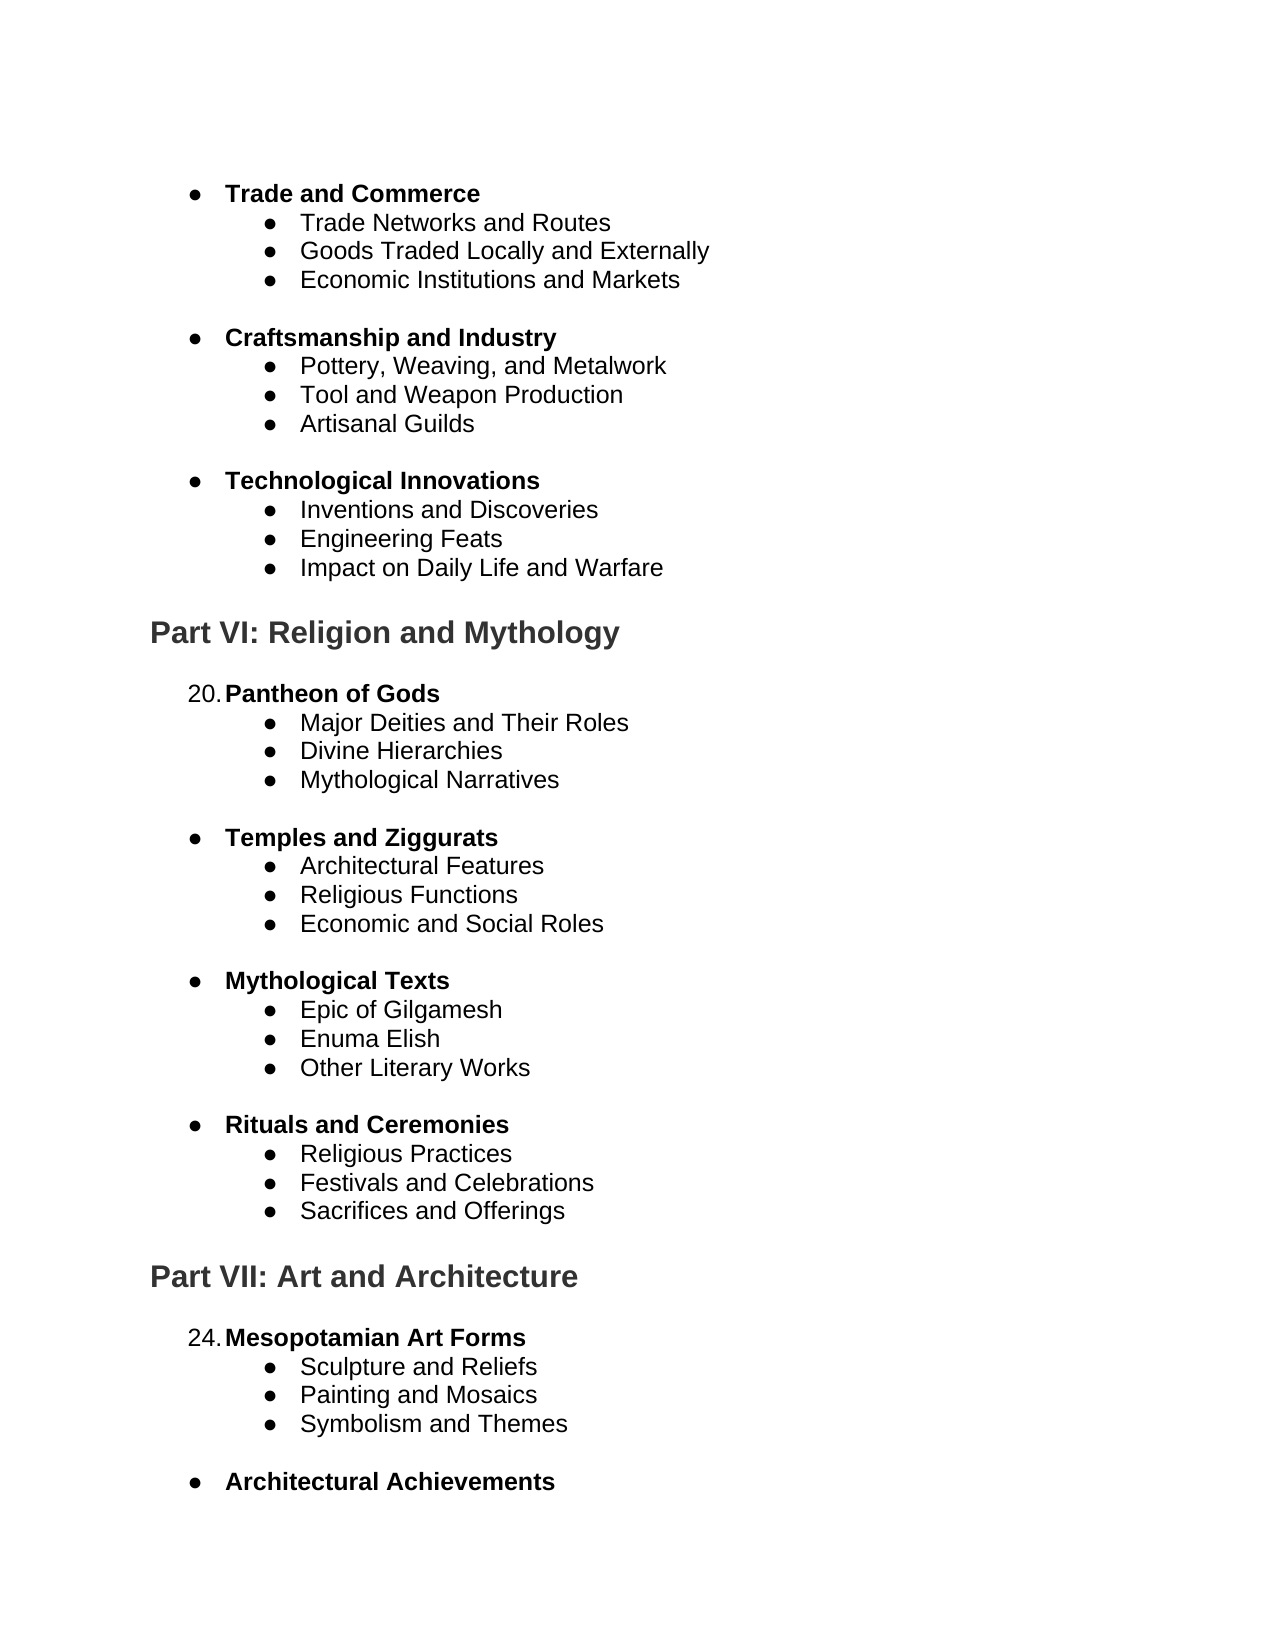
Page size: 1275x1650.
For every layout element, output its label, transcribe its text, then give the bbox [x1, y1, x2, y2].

list Economic Institutions and Markets [262, 265, 1125, 294]
list Goods Traded Locally and Externally [262, 236, 1125, 265]
list Rituals and Ceremonies [187, 1110, 1125, 1139]
list Major Deities and Their Roles [262, 708, 1125, 736]
subtitle Part VII: Art and Architecture [150, 1258, 1125, 1294]
list Mesopotamian Art Forms [187, 1323, 1125, 1351]
list Technological Innovations [187, 466, 1125, 495]
list Pantheon of Gods [187, 679, 1125, 708]
list Tool and Weapon Production [262, 380, 1125, 409]
list Mythological Texts [187, 966, 1125, 995]
list Religious Functions [262, 880, 1125, 909]
list Other Literary Works [262, 1053, 1125, 1081]
list Trade Networks and Routes [262, 207, 1125, 236]
list Symbolism and Themes [262, 1409, 1125, 1438]
list Architectural Achievements [187, 1466, 1125, 1495]
list Painting and Mosaics [262, 1380, 1125, 1409]
list Enuma Elish [262, 1024, 1125, 1053]
list Engineering Feats [262, 524, 1125, 552]
list Divine Hierarchies [262, 736, 1125, 765]
list Temples and Ziggurats [187, 823, 1125, 851]
list Economic and Social Roles [262, 909, 1125, 938]
list Festivals and Celebrations [262, 1168, 1125, 1196]
list Inventions and Discoveries [262, 495, 1125, 524]
list Epic of Gilgamesh [262, 995, 1125, 1024]
list Sculpture and Reliefs [262, 1351, 1125, 1380]
list Sacrifices and Offerings [262, 1196, 1125, 1225]
list Impact on Daily Life and Warfare [262, 552, 1125, 581]
list Craftsmanship and Industry [187, 322, 1125, 351]
list Trade and Commerce [187, 179, 1125, 207]
list Pottery, Weaving, and Metalwork [262, 351, 1125, 380]
list Artisanal Guilds [262, 409, 1125, 437]
list Religious Practices [262, 1139, 1125, 1168]
list Architectural Features [262, 851, 1125, 880]
list Mythological Narratives [262, 765, 1125, 794]
subtitle Part VI: Religion and Mythology [150, 614, 1125, 650]
